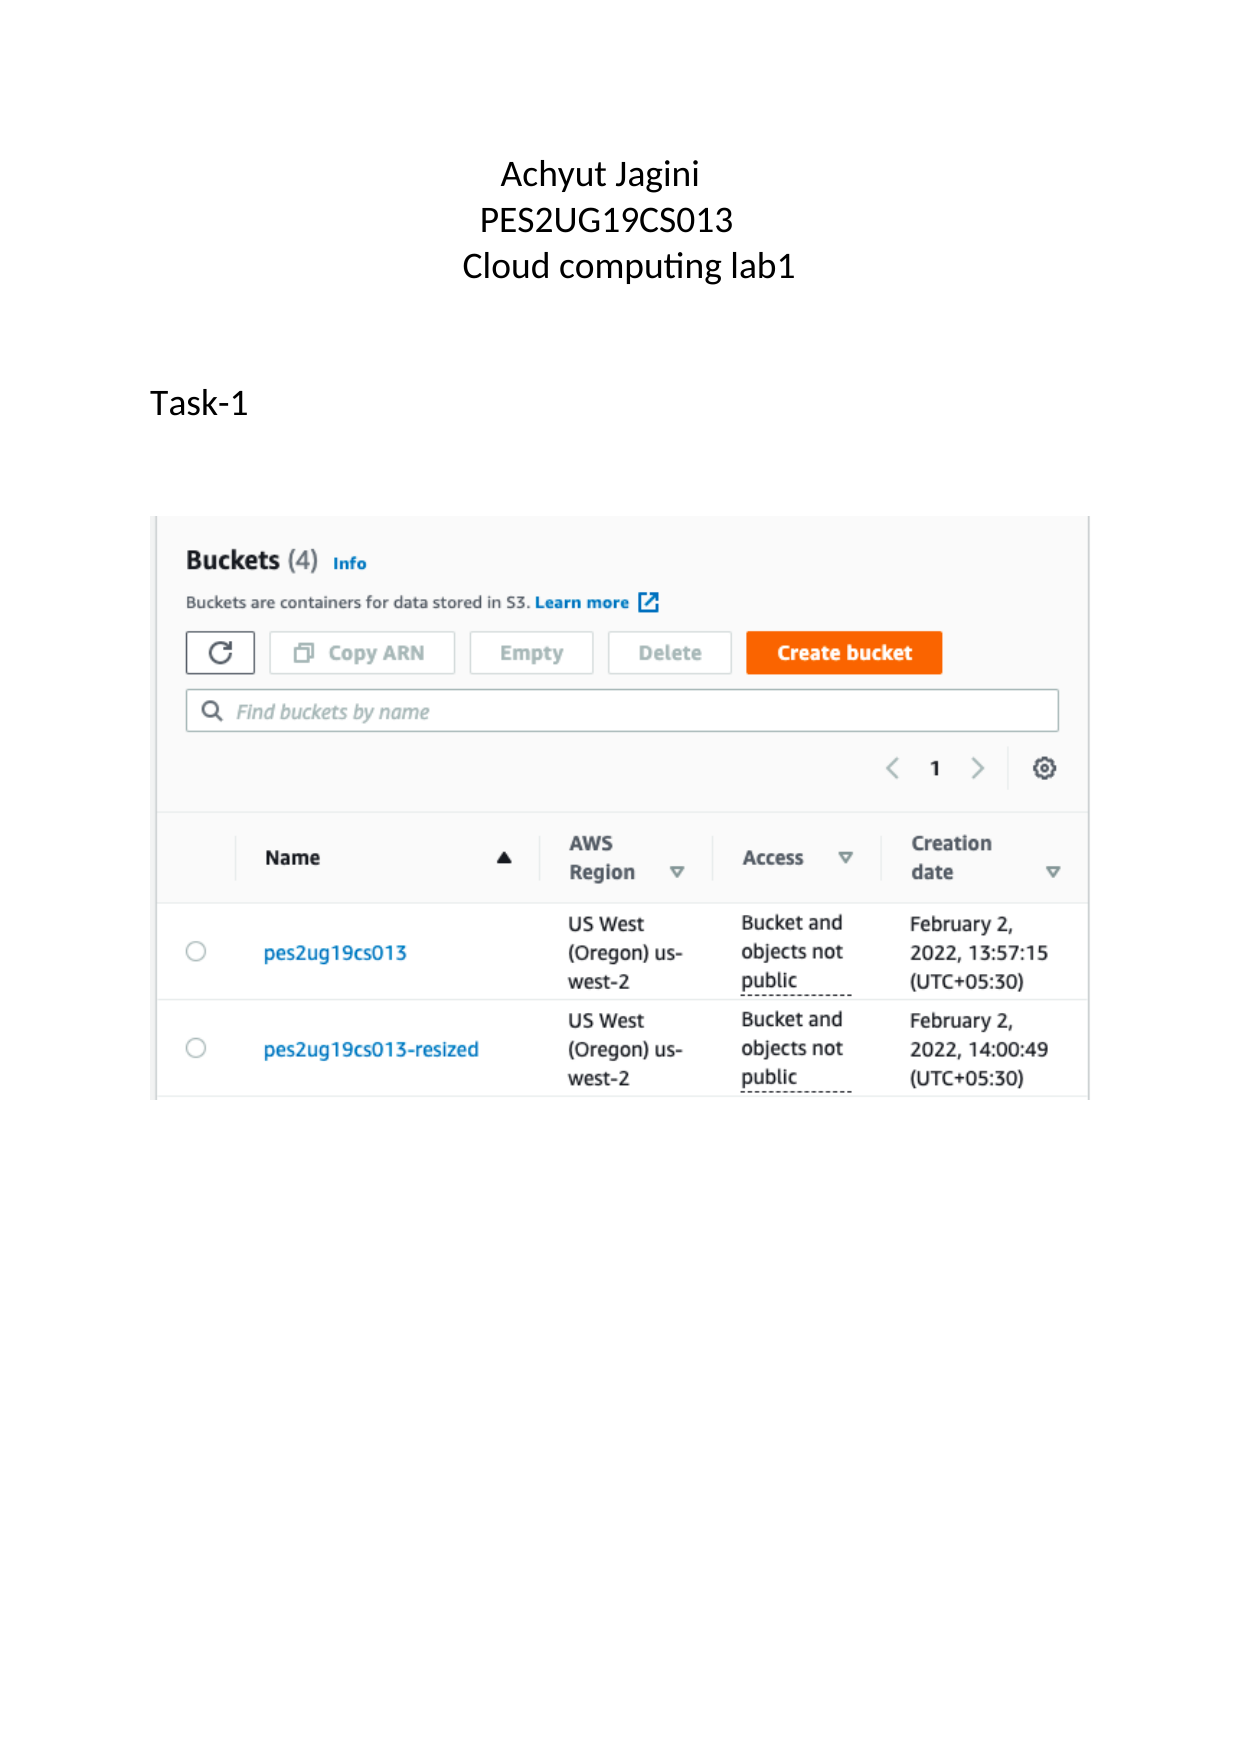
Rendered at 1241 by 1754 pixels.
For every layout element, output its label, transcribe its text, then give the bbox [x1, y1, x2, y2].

text Task-1 [150, 379, 1090, 425]
text Cloud computing lab1 [150, 242, 1090, 287]
text Achyut Jagini [150, 150, 1090, 196]
picture [150, 516, 1091, 1100]
text PES2UG19CS013 [150, 196, 1090, 242]
